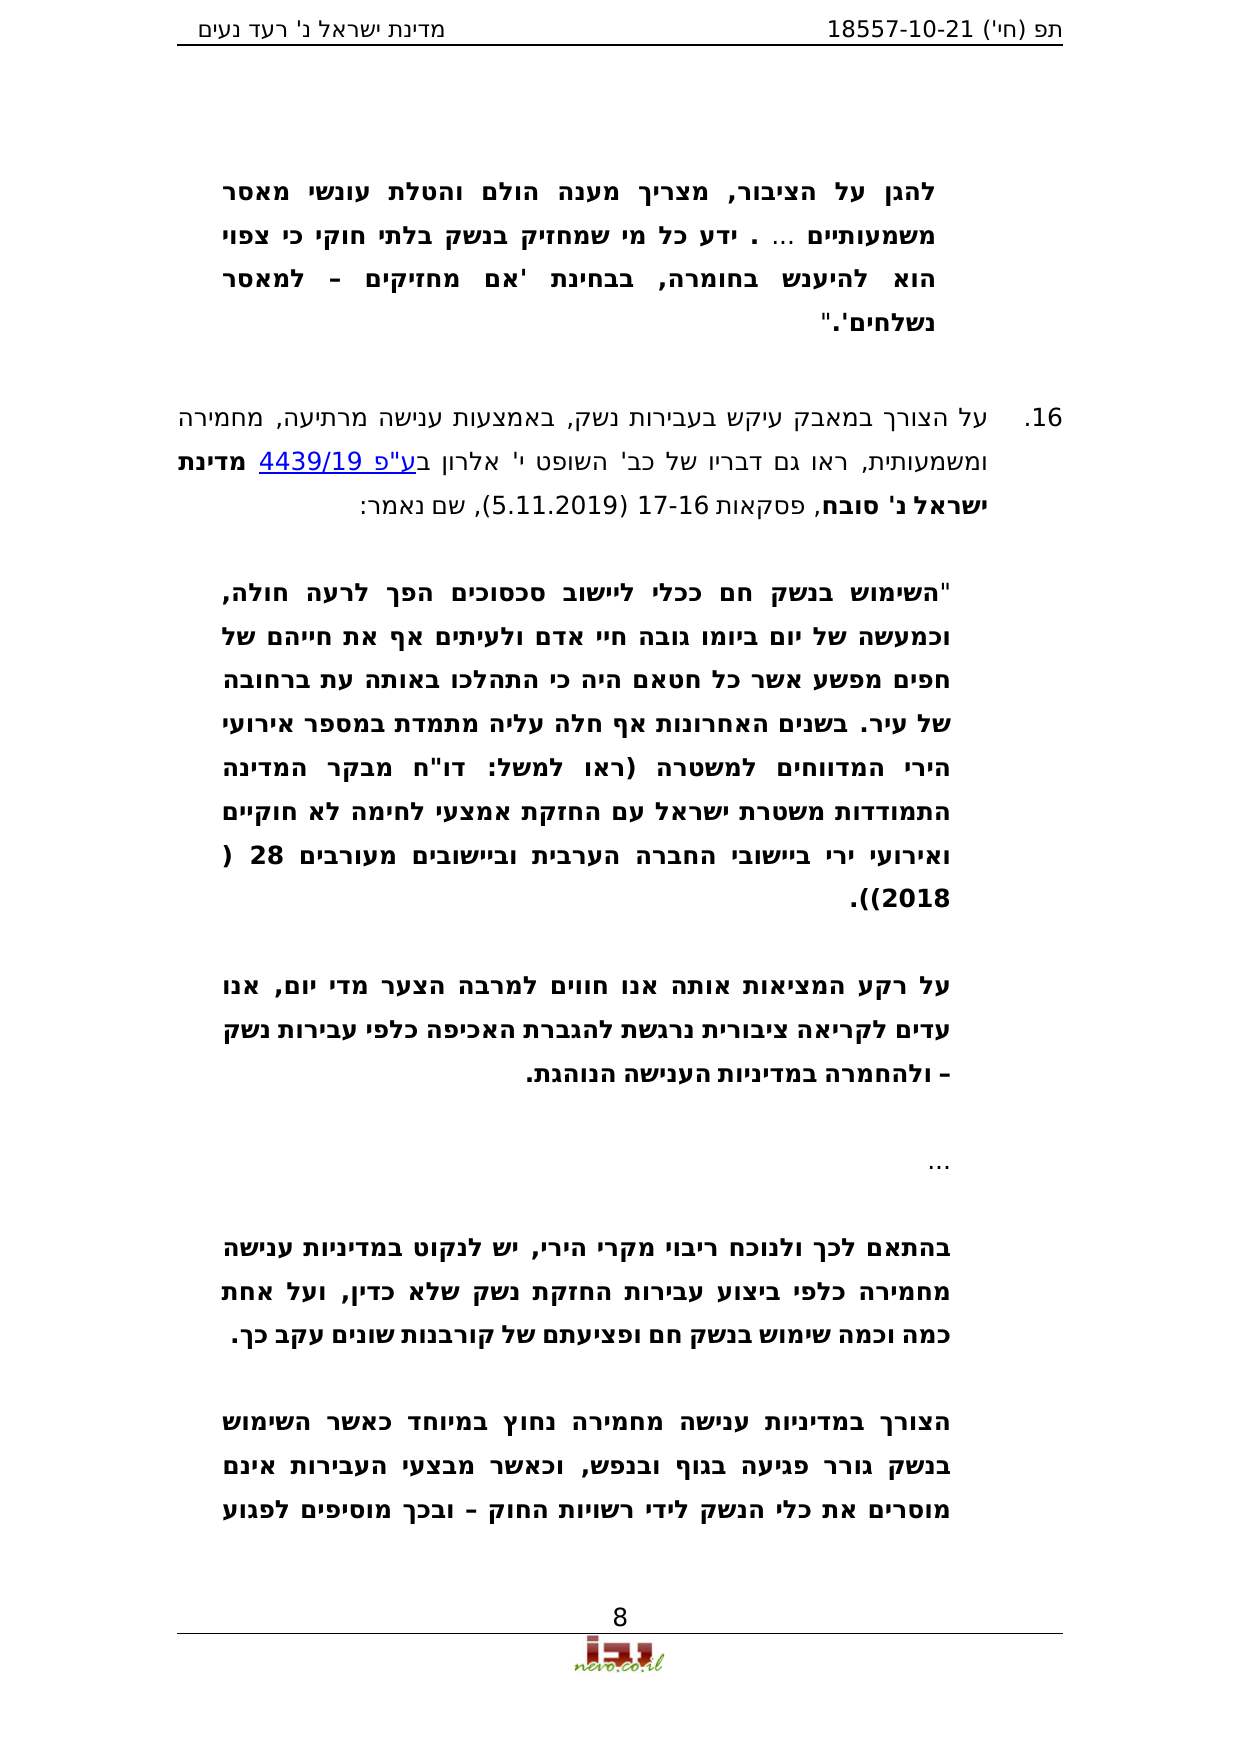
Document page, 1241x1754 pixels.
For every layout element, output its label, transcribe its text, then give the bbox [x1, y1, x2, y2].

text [222, 1408, 951, 1524]
text "השימוש בנשק חם ככלי ליישוב סכסוכים הפך לרעה חולה, וכמעשה של יום ביומו גובה חיי אדם ולעיתים אף את חייהם של חפים מפשע אשר כל חטאם היה כי התהלכו באותה עת ברחובה של עיר. בשנים האחרונות אף חלה עליה מתמדת במספר אירועי הירי המדווחים למשטרה (ראו למשל: דו"ח מבקר המדינה התמודדות משטרת ישראל עם החזקת אמצעי לחימה לא חוקיים ואירועי ירי ביישובי החברה הערבית וביישובים מעורבים 28 (2018)). [222, 578, 951, 914]
text ... [222, 1146, 951, 1175]
picture [574, 1635, 666, 1673]
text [222, 177, 936, 338]
text בהתאם לכך ולנוכח ריבוי מקרי הירי, יש לנקוט במדיניות ענישה מחמירה כלפי ביצוע עבירות החזקת נשק שלא כדין, ועל אחת כמה וכמה שימוש בנשק חם ופציעתם של קורבנות שונים עקב כך. [222, 1233, 951, 1350]
text 16. על הצורך במאבק עיקש בעבירות נשק, באמצעות ענישה מרתיעה, מחמירה ומשמעותית, ראו גם דבריו של כב' השופט י' אלרון בע"פ 4439/19 מדינת ישראל נ' סובח, פסקאות 17-16 (5.11.2019), שם נאמר: [177, 403, 1063, 520]
text על רקע המציאות אותה אנו חווים למרבה הצער מדי יום, אנו עדים לקריאה ציבורית נרגשת להגברת האכיפה כלפי עבירות נשק – ולהחמרה במדיניות הענישה הנוהגת. [222, 972, 951, 1088]
